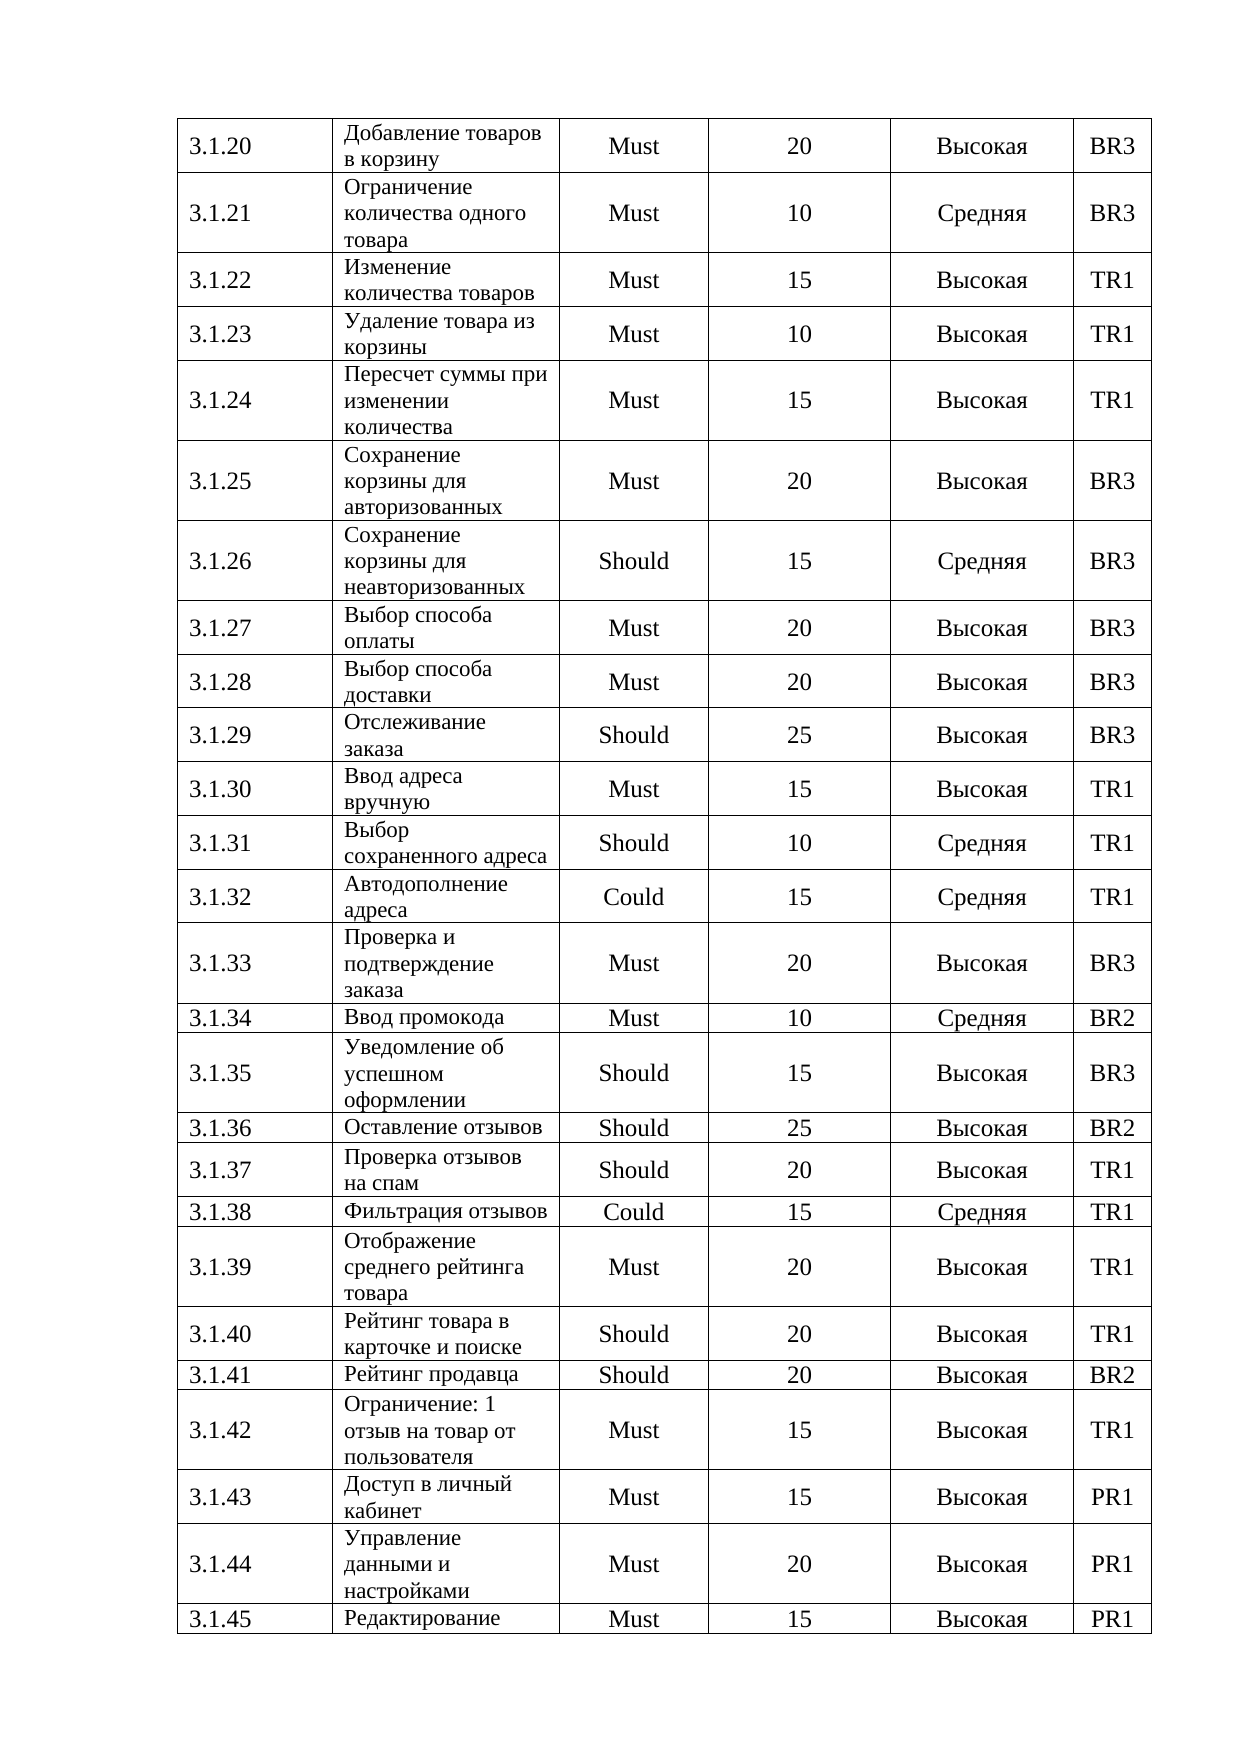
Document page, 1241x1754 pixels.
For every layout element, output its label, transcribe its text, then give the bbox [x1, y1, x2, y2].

table_cell Высокая [891, 1361, 1073, 1389]
table_cell Средняя [891, 521, 1073, 600]
table_cell Высокая [891, 1307, 1073, 1359]
table_cell BR2 [1074, 1113, 1151, 1142]
table_cell BR3 [1074, 923, 1151, 1002]
table_cell Should [560, 1033, 708, 1112]
table_cell Оставление отзывов [333, 1113, 559, 1142]
table_cell Must [560, 1470, 708, 1523]
table_cell Should [560, 521, 708, 600]
table_cell 3.1.24 [178, 361, 332, 439]
table_cell 20 [709, 1227, 890, 1306]
table_cell Пересчет суммы при изменении количества [333, 361, 559, 439]
table_cell 3.1.42 [178, 1390, 332, 1469]
table_cell BR3 [1074, 173, 1151, 252]
table_cell Should [560, 1143, 708, 1196]
table_cell Should [560, 708, 708, 761]
table_cell 15 [709, 253, 890, 306]
table_cell Высокая [891, 1390, 1073, 1469]
table_cell 10 [709, 173, 890, 252]
table_cell Высокая [891, 361, 1073, 439]
table_cell Рейтинг продавца [333, 1361, 559, 1389]
table_cell 20 [709, 1361, 890, 1389]
table_cell Средняя [891, 816, 1073, 868]
table_cell TR1 [1074, 253, 1151, 306]
table_cell 3.1.31 [178, 816, 332, 868]
table_cell Высокая [891, 708, 1073, 761]
table_cell Выбор способа оплаты [333, 601, 559, 653]
table_cell TR1 [1074, 307, 1151, 359]
table_cell Must [560, 441, 708, 520]
table_cell Ограничение: 1 отзыв на товар от пользователя [333, 1390, 559, 1469]
table_cell Проверка и подтверждение заказа [333, 923, 559, 1002]
table_cell 15 [709, 361, 890, 439]
table_cell 20 [709, 1524, 890, 1603]
table_cell 15 [709, 1604, 890, 1633]
table_cell 20 [709, 1307, 890, 1359]
table_cell Высокая [891, 601, 1073, 653]
table_cell Изменение количества товаров [333, 253, 559, 306]
table_cell Must [560, 1524, 708, 1603]
table_cell Проверка отзывов на спам [333, 1143, 559, 1196]
table_cell Средняя [891, 870, 1073, 922]
table_cell Should [560, 1113, 708, 1142]
table_cell Высокая [891, 441, 1073, 520]
table_cell 3.1.41 [178, 1361, 332, 1389]
table_cell 3.1.21 [178, 173, 332, 252]
table_cell Управление данными и настройками [333, 1524, 559, 1603]
table_cell 3.1.33 [178, 923, 332, 1002]
table_cell TR1 [1074, 762, 1151, 815]
table_cell Should [560, 1361, 708, 1389]
table_cell Must [560, 307, 708, 359]
table_cell BR2 [1074, 1004, 1151, 1032]
table_cell 3.1.43 [178, 1470, 332, 1523]
table_cell Could [560, 1197, 708, 1226]
table_cell Must [560, 1604, 708, 1633]
table_cell Средняя [891, 1004, 1073, 1032]
table_cell Must [560, 1390, 708, 1469]
table_cell TR1 [1074, 1390, 1151, 1469]
table_cell Фильтрация отзывов [333, 1197, 559, 1226]
table_cell TR1 [1074, 816, 1151, 868]
table_cell BR3 [1074, 708, 1151, 761]
table_cell 20 [709, 655, 890, 707]
table_cell 25 [709, 708, 890, 761]
table_cell 20 [709, 441, 890, 520]
table_cell 3.1.40 [178, 1307, 332, 1359]
table_cell Добавление товаров в корзину [333, 119, 559, 172]
table_cell 3.1.29 [178, 708, 332, 761]
table_cell TR1 [1074, 1197, 1151, 1226]
table_cell Высокая [891, 253, 1073, 306]
table_cell Must [560, 173, 708, 252]
table_cell 20 [709, 1143, 890, 1196]
table_cell 15 [709, 1197, 890, 1226]
table_cell BR3 [1074, 441, 1151, 520]
table_cell Автодополнение адреса [333, 870, 559, 922]
table_cell PR1 [1074, 1470, 1151, 1523]
table_cell Рейтинг товара в карточке и поиске [333, 1307, 559, 1359]
table_cell 3.1.30 [178, 762, 332, 815]
table_cell Should [560, 816, 708, 868]
table_cell 10 [709, 1004, 890, 1032]
table_cell PR1 [1074, 1604, 1151, 1633]
table_cell BR3 [1074, 521, 1151, 600]
table_cell TR1 [1074, 1307, 1151, 1359]
table_cell Сохранение корзины для неавторизованных [333, 521, 559, 600]
table_cell Should [560, 1307, 708, 1359]
table_cell 20 [709, 119, 890, 172]
table_cell 10 [709, 307, 890, 359]
table_cell Must [560, 601, 708, 653]
table_cell 3.1.28 [178, 655, 332, 707]
table_cell Высокая [891, 307, 1073, 359]
table_cell BR3 [1074, 1033, 1151, 1112]
table_cell Высокая [891, 762, 1073, 815]
table_cell Must [560, 119, 708, 172]
table_cell 3.1.23 [178, 307, 332, 359]
table_cell Средняя [891, 1197, 1073, 1226]
table_cell BR3 [1074, 655, 1151, 707]
table_cell TR1 [1074, 1143, 1151, 1196]
table_cell Выбор способа доставки [333, 655, 559, 707]
table_cell PR1 [1074, 1524, 1151, 1603]
table_cell Средняя [891, 173, 1073, 252]
table_cell Высокая [891, 655, 1073, 707]
table_cell BR3 [1074, 601, 1151, 653]
table_cell Must [560, 923, 708, 1002]
table_cell 15 [709, 1390, 890, 1469]
table_cell Высокая [891, 923, 1073, 1002]
table_cell Высокая [891, 119, 1073, 172]
table_cell Доступ в личный кабинет [333, 1470, 559, 1523]
table_cell 20 [709, 601, 890, 653]
table_cell 3.1.20 [178, 119, 332, 172]
table_cell Высокая [891, 1033, 1073, 1112]
table_cell 3.1.35 [178, 1033, 332, 1112]
table_cell 3.1.27 [178, 601, 332, 653]
table_cell 10 [709, 816, 890, 868]
table_cell BR3 [1074, 119, 1151, 172]
table_cell Must [560, 1227, 708, 1306]
table_cell Must [560, 1004, 708, 1032]
table_cell 25 [709, 1113, 890, 1142]
table_cell 3.1.39 [178, 1227, 332, 1306]
table_cell Высокая [891, 1524, 1073, 1603]
table_cell 3.1.37 [178, 1143, 332, 1196]
table_cell BR2 [1074, 1361, 1151, 1389]
table_cell Must [560, 361, 708, 439]
table_cell Уведомление об успешном оформлении [333, 1033, 559, 1112]
table_cell Высокая [891, 1227, 1073, 1306]
table_cell 3.1.45 [178, 1604, 332, 1633]
table_cell 3.1.34 [178, 1004, 332, 1032]
table_cell TR1 [1074, 1227, 1151, 1306]
table_cell Удаление товара из корзины [333, 307, 559, 359]
table_cell 3.1.25 [178, 441, 332, 520]
table_cell 15 [709, 762, 890, 815]
table_cell Высокая [891, 1143, 1073, 1196]
table_cell Высокая [891, 1113, 1073, 1142]
table_cell Must [560, 655, 708, 707]
table_cell 3.1.38 [178, 1197, 332, 1226]
table_cell Высокая [891, 1470, 1073, 1523]
table_cell 15 [709, 870, 890, 922]
table_cell Выбор сохраненного адреса [333, 816, 559, 868]
table_cell 15 [709, 521, 890, 600]
table_cell 20 [709, 923, 890, 1002]
table_cell TR1 [1074, 361, 1151, 439]
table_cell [333, 1604, 559, 1633]
table_cell Ввод адреса вручную [333, 762, 559, 815]
table_cell Отображение среднего рейтинга товара [333, 1227, 559, 1306]
table_cell 3.1.36 [178, 1113, 332, 1142]
table_cell Must [560, 762, 708, 815]
table_cell 3.1.32 [178, 870, 332, 922]
table_cell Could [560, 870, 708, 922]
table_cell Высокая [891, 1604, 1073, 1633]
table_cell Must [560, 253, 708, 306]
table_cell 3.1.22 [178, 253, 332, 306]
table_cell 3.1.26 [178, 521, 332, 600]
table_cell Отслеживание заказа [333, 708, 559, 761]
table_cell Ограничение количества одного товара [333, 173, 559, 252]
table_cell 15 [709, 1033, 890, 1112]
table_cell 3.1.44 [178, 1524, 332, 1603]
table_cell Ввод промокода [333, 1004, 559, 1032]
table_cell 15 [709, 1470, 890, 1523]
table_cell Сохранение корзины для авторизованных [333, 441, 559, 520]
table_cell TR1 [1074, 870, 1151, 922]
